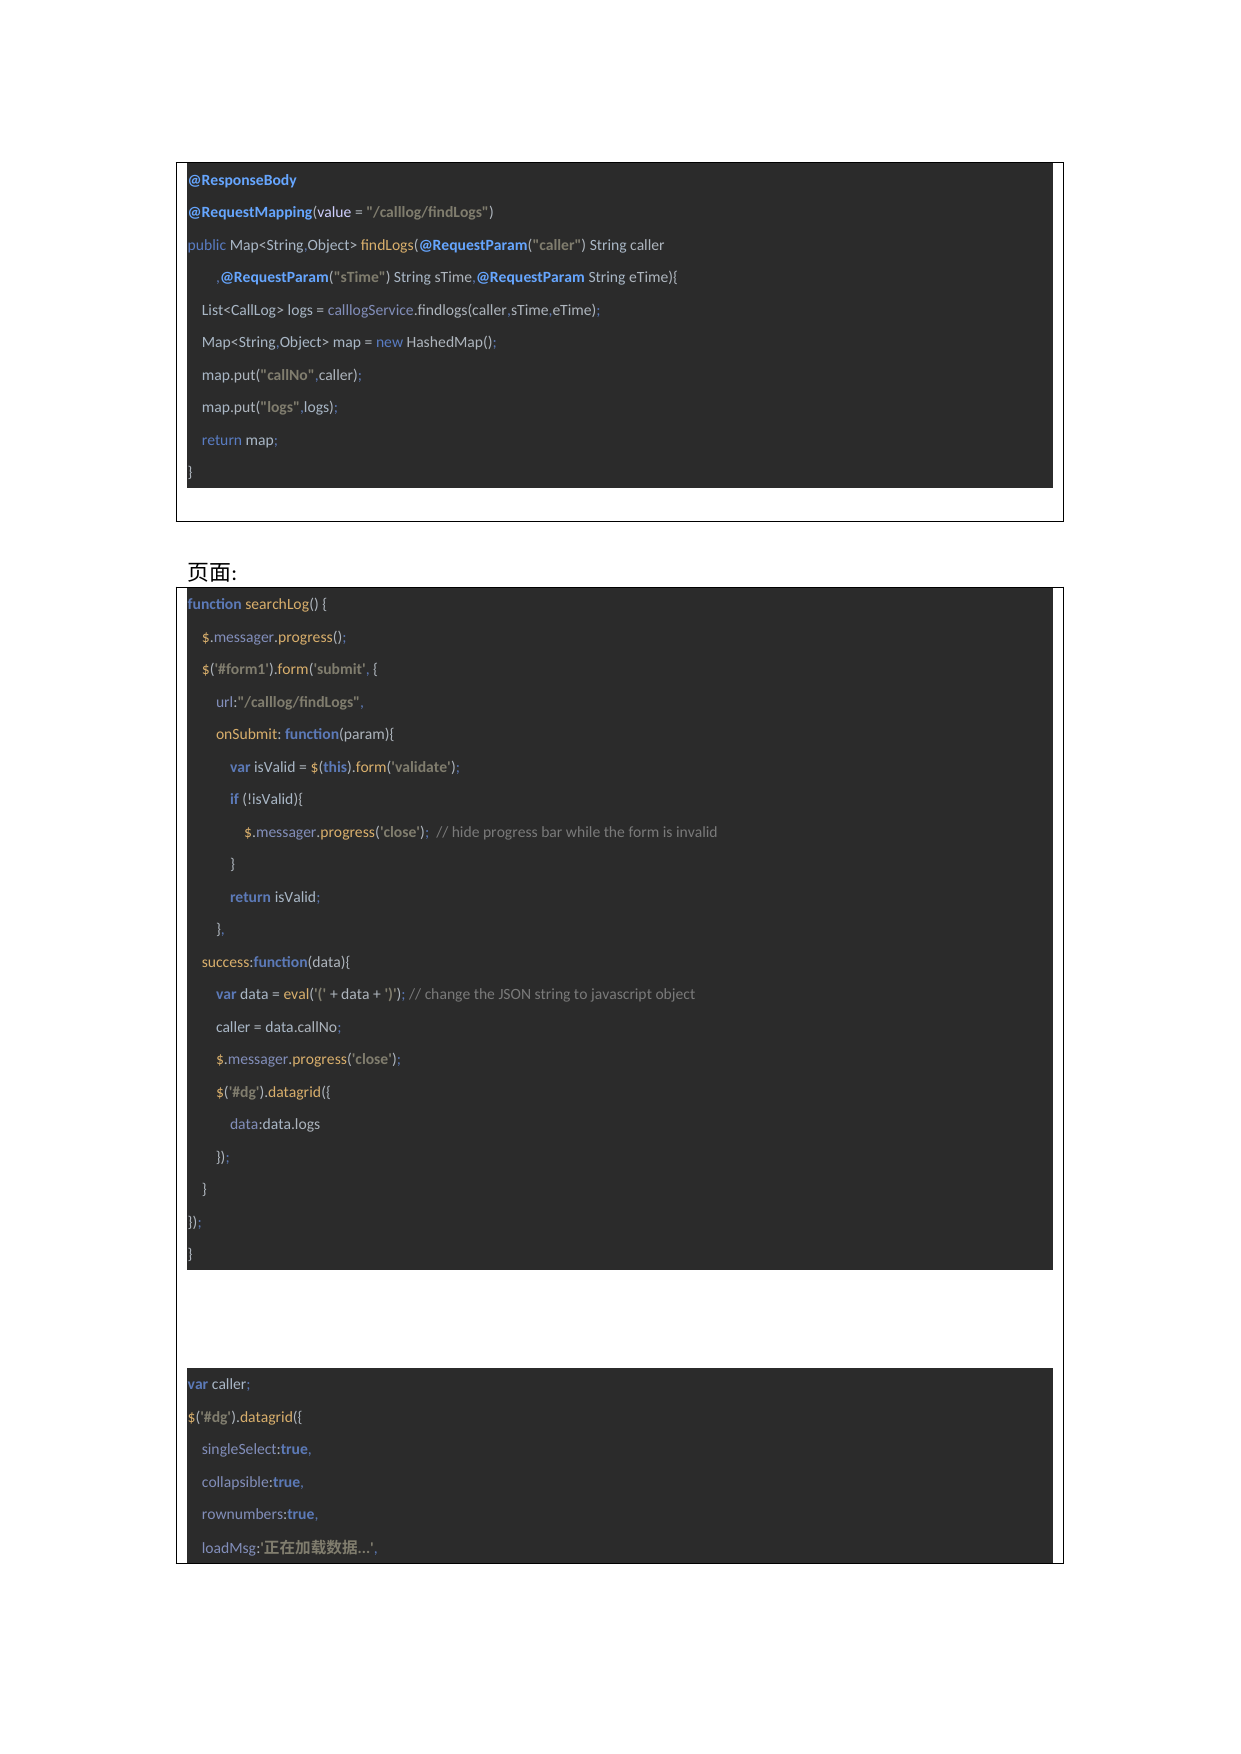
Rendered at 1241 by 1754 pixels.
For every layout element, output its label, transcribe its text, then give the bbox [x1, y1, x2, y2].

table_header @ResponseBody @RequestMapping(value = "/calllog/findLogs") public Map<String,Object> findLogs(@RequestParam("caller") String caller ,@RequestParam("sTime") String sTime,@RequestParam String eTime){ List<CallLog> logs = calllogService.findlogs(caller,sTime,eTime); Map<String,Object> map = new HashedMap(); map.put("callNo",caller); map.put("logs",logs); return map; } [177, 163, 1063, 521]
text 页面: [187, 554, 1053, 587]
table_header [177, 588, 1063, 1563]
